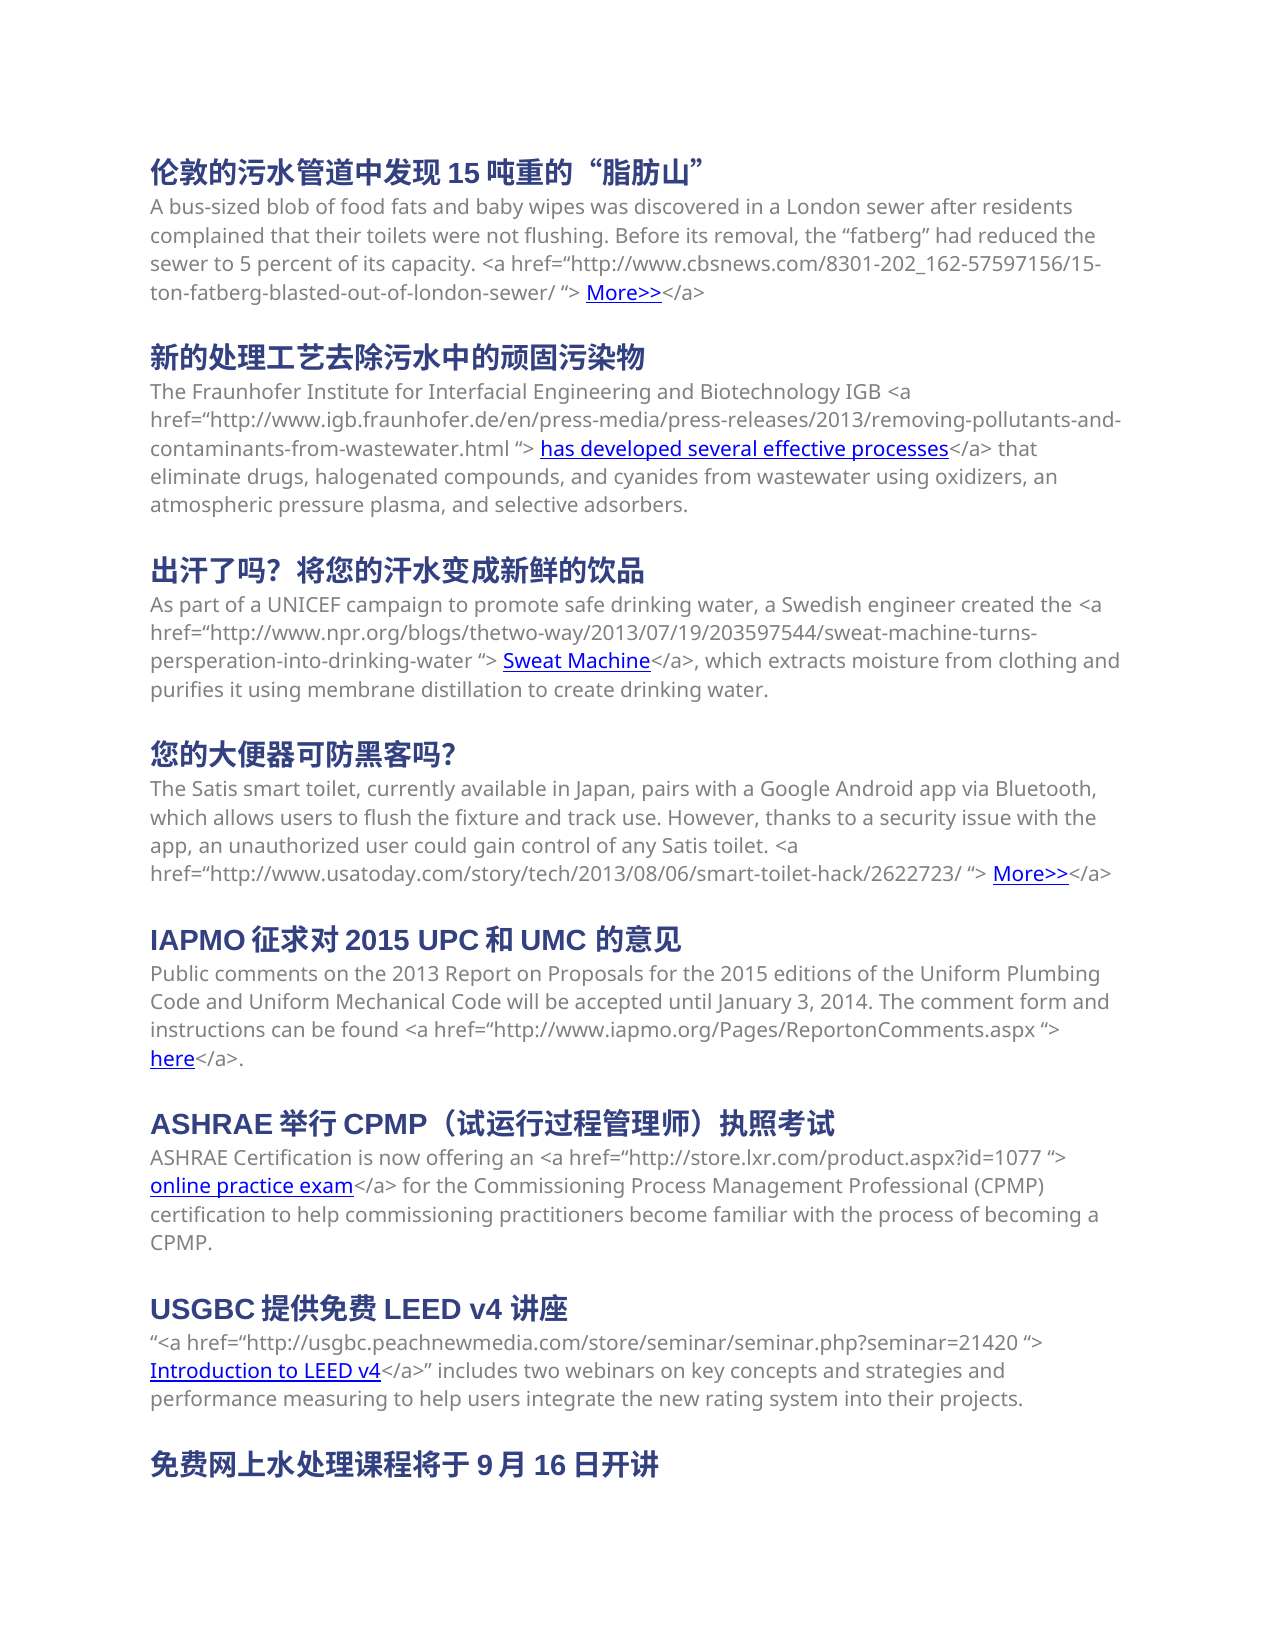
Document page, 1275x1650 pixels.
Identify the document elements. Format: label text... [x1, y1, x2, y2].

text “<a href=“http://usgbc.peachnewmedia.com/store/seminar/seminar.php?seminar=21420 “> Introduction to LEED v4</a>” includes two webinars on key concepts and strategies and performance measuring to help users integrate the new rating system into their projects. [150, 1328, 1125, 1413]
text ASHRAE Certification is now offering an <a href=“http://store.lxr.com/product.aspx?id=1077 “> online practice exam</a> for the Commissioning Process Management Professional (CPMP) certification to help commissioning practitioners become familiar with the process of becoming a CPMP. [150, 1143, 1125, 1257]
subtitle ASHRAE举行CPMP（试运行过程管理师）执照考试 [150, 1101, 1125, 1143]
text The Fraunhofer Institute for Interfacial Engineering and Biotechnology IGB <a href=“http://www.igb.fraunhofer.de/en/press-media/press-releases/2013/removing-pollutants-and-contaminants-from-wastewater.html “> has developed several effective processes</a> that eliminate drugs, halogenated compounds, and cyanides from wastewater using oxidizers, an atmospheric pressure plasma, and selective adsorbers. [150, 377, 1125, 519]
text 您的大便器可防黑客吗？ The Satis smart toilet, currently available in Japan, pairs with a Google Android app via Bluetooth, which allows users to flush the fixture and track use. However, thanks to a security issue with the app, an unauthorized user could gain control of any Satis toilet. <a href=“http://www.usatoday.com/story/tech/2013/08/06/smart-toilet-hack/2622723/ “> More>></a> [150, 732, 1125, 888]
text As part of a UNICEF campaign to promote safe drinking water, a Swedish engineer created the <a href=“http://www.npr.org/blogs/thetwo-way/2013/07/19/203597544/sweat-machine-turns-persperation-into-drinking-water “> Sweat Machine</a>, which extracts moisture from clothing and purifies it using membrane distillation to create drinking water. [150, 590, 1125, 703]
text A bus-sized blob of food fats and baby wipes was discovered in a London sewer after residents complained that their toilets were not flushing. Before its removal, the “fatberg” had reduced the sewer to 5 percent of its capacity. <a href=“http://www.cbsnews.com/8301-202_162-57597156/15-ton-fatberg-blasted-out-of-london-sewer/ “> More>></a> [150, 192, 1125, 306]
subtitle 伦敦的污水管道中发现15吨重的“脂肪山” [150, 150, 1125, 192]
subtitle 出汗了吗？将您的汗水变成新鲜的饮品 [150, 547, 1125, 590]
subtitle 免费网上水处理课程将于9月16日开讲 [150, 1441, 1125, 1484]
text Public comments on the 2013 Report on Proposals for the 2015 editions of the Uniform Plumbing Code and Uniform Mechanical Code will be accepted until January 3, 2014. The comment form and instructions can be found <a href=“http://www.iapmo.org/Pages/ReportonComments.aspx “> here</a>. [150, 959, 1125, 1072]
subtitle IAPMO征求对2015 UPC和UMC 的意见 [150, 916, 1125, 959]
subtitle USGBC提供免费LEED v4 讲座 [150, 1285, 1125, 1328]
subtitle 新的处理工艺去除污水中的顽固污染物 [150, 334, 1125, 377]
